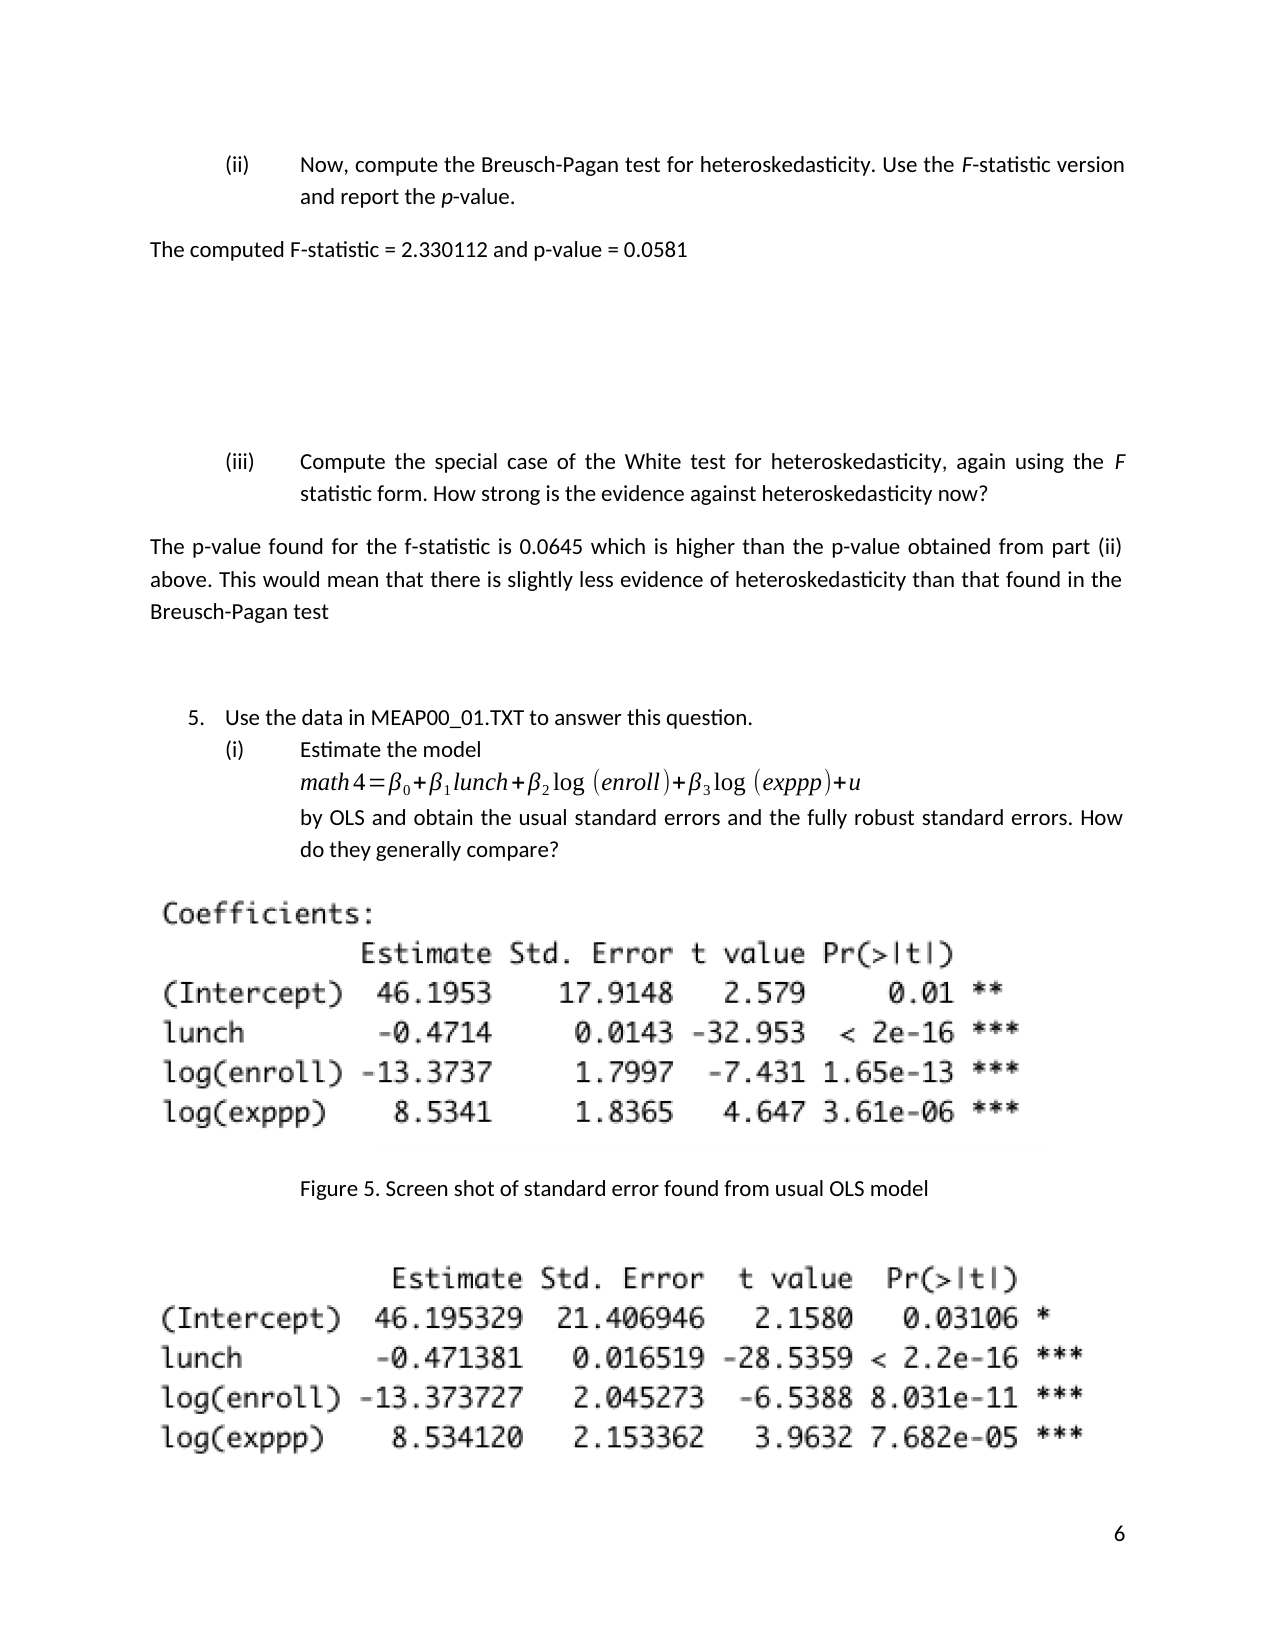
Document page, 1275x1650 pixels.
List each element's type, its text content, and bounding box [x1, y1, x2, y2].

list Figure 5. Screen shot of standard error found from usual OLS model [300, 1174, 1125, 1202]
list by OLS and obtain the usual standard errors and the fully robust standard errors. How do they generally compare? [300, 803, 1125, 864]
list Compute the special case of the White test for heteroskedasticity, again using the F statistic form. How strong is the evidence against heteroskedasticity now? [225, 447, 1125, 507]
list Now, compute the Breusch-Pagan test for heteroskedasticity. Use the F-statistic version and report the p-value. [225, 150, 1125, 210]
picture [150, 888, 1046, 1149]
picture [150, 1259, 1119, 1462]
text The p-value found for the f-statistic is 0.0645 which is higher than the p-value obtained from part (ii) above. This would mean that there is slightly less evidence of heteroskedasticity than that found in the Breusch-Pagan test [150, 532, 1125, 625]
list Estimate the model [225, 735, 1125, 763]
list Use the data in MEAP00_01.TXT to answer this question. [187, 703, 1125, 731]
text The computed F-statistic = 2.330112 and p-value = 0.0581 [150, 235, 1125, 263]
